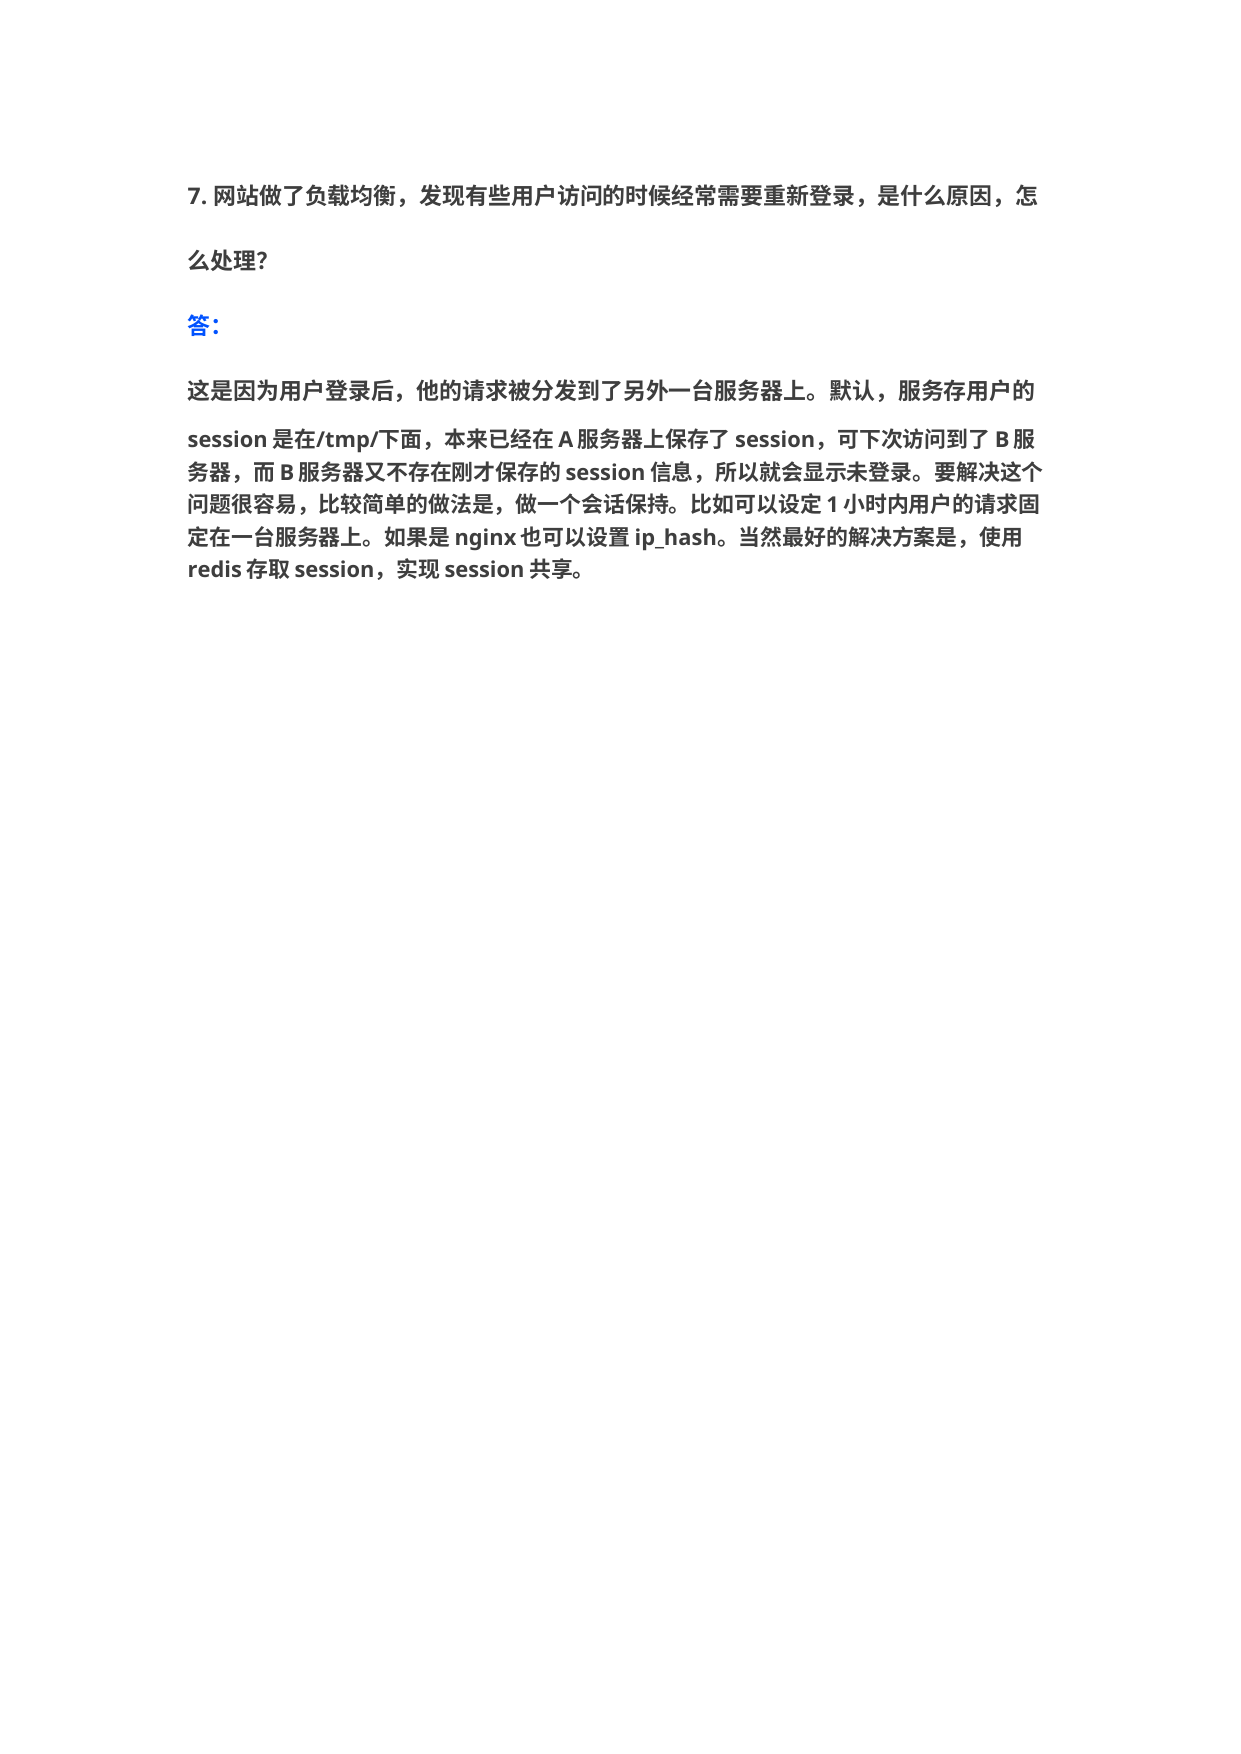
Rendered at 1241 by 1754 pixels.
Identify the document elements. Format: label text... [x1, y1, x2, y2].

text 7. 网站做了负载均衡，发现有些用户访问的时候经常需要重新登录，是什么原因，怎么处理？ [187, 162, 1053, 292]
text 答： [187, 292, 1053, 357]
text 这是因为用户登录后，他的请求被分发到了另外一台服务器上。默认，服务存用户的session是在/tmp/下面，本来已经在A服务器上保存了session，可下次访问到了B服务器，而B服务器又不存在刚才保存的session信息，所以就会显示未登录。要解决这个问题很容易，比较简单的做法是，做一个会话保持。比如可以设定1小时内用户的请求固定在一台服务器上。如果是nginx也可以设置ip_hash。当然最好的解决方案是，使用redis存取session，实现session共享。 [187, 357, 1053, 584]
